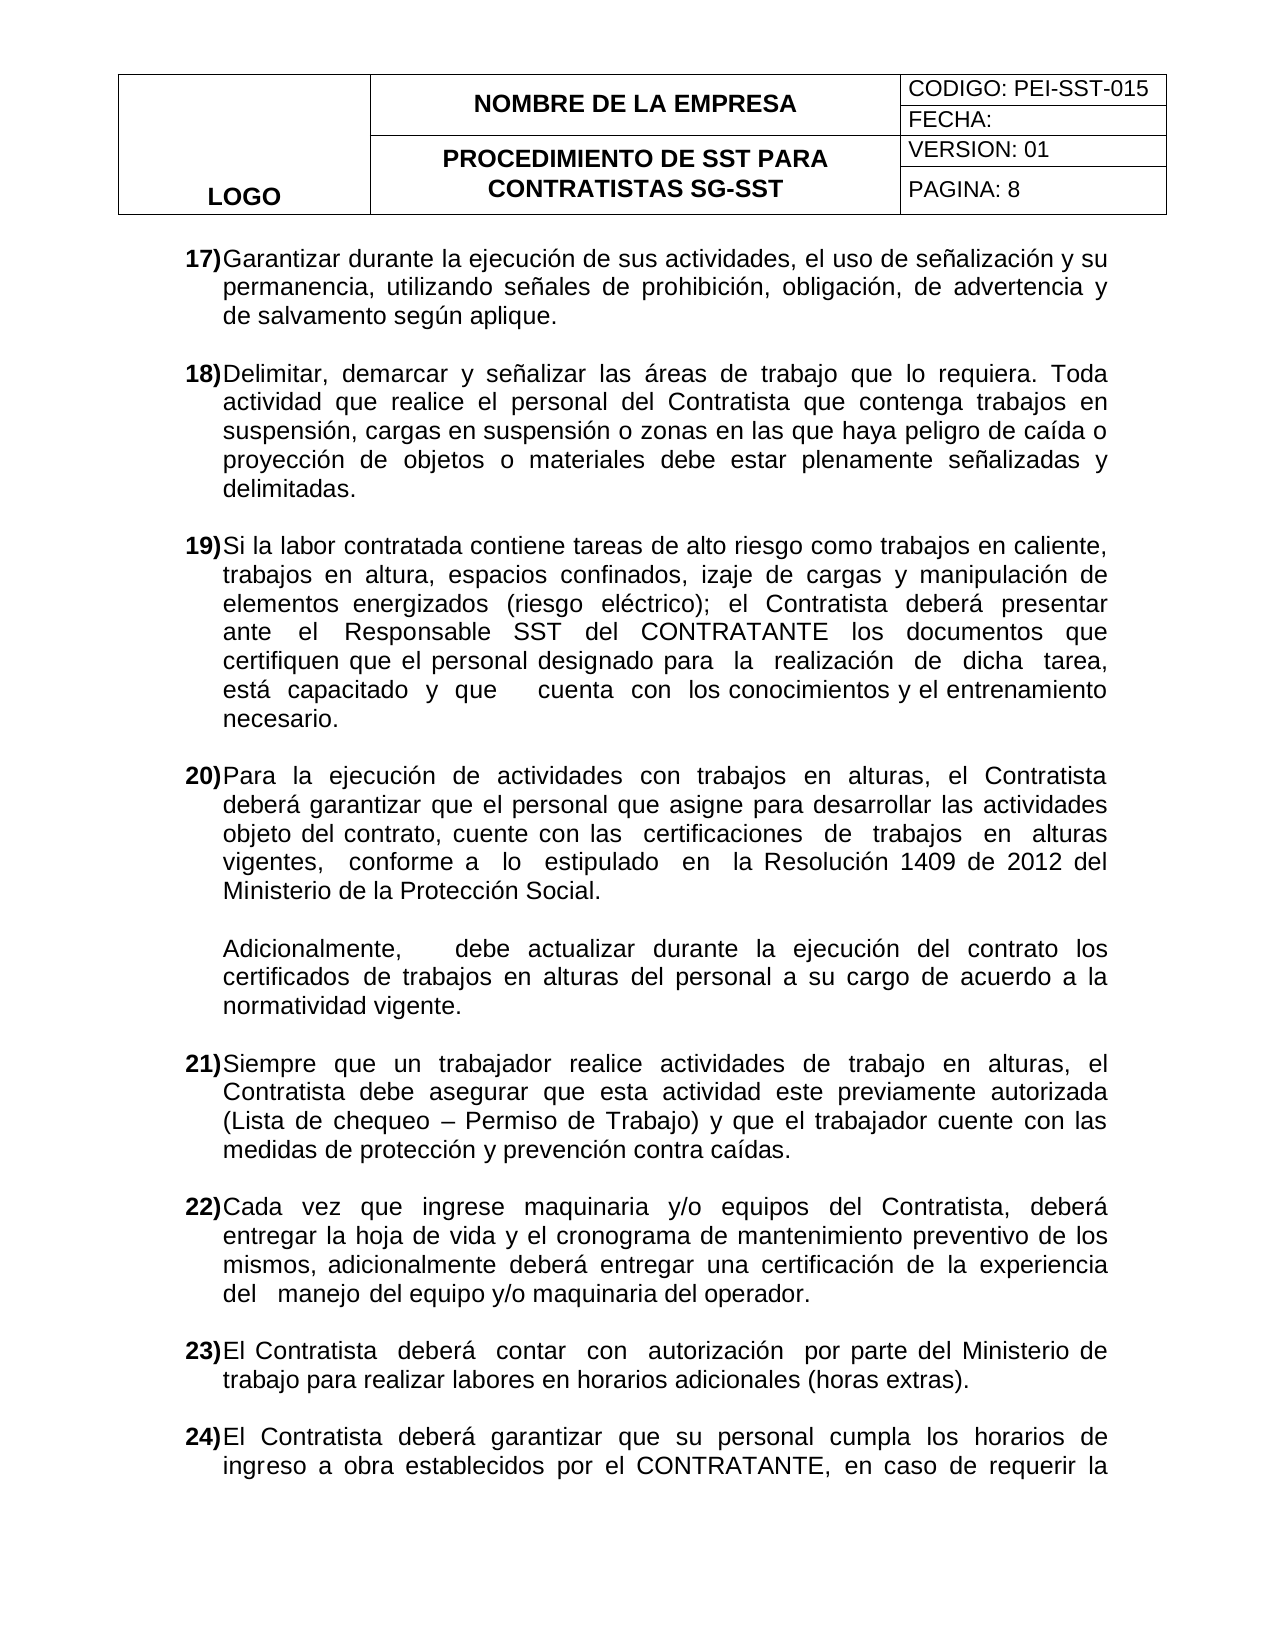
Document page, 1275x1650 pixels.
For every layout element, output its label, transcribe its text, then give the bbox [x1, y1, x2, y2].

list Garantizar durante la ejecución de sus actividades, el uso de señalización y su permanencia, utilizando señales de prohibición, obligación, de advertencia y de salvamento según aplique. [185, 243, 1108, 330]
list Siempre que un trabajador realice actividades de trabajo en alturas, el Contratista debe asegurar que esta actividad este previamente autorizada (Lista de chequeo – Permiso de Trabajo) y que el trabajador cuente con las medidas de protección y prevención contra caídas. [185, 1048, 1108, 1163]
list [185, 1422, 1108, 1480]
list Cada vez que ingrese maquinaria y/o equipos del Contratista, deberá entregar la hoja de vida y el cronograma de mantenimiento preventivo de los mismos, adicionalmente deberá entregar una certificación de la experiencia del manejo del equipo y/o maquinaria del operador. [185, 1192, 1108, 1307]
list Delimitar, demarcar y señalizar las áreas de trabajo que lo requiera. Toda actividad que realice el personal del Contratista que contenga trabajos en suspensión, cargas en suspensión o zonas en las que haya peligro de caída o proyección de objetos o materiales debe estar plenamente señalizadas y delimitadas. [185, 358, 1108, 502]
list El Contratista deberá contar con autorización por parte del Ministerio de trabajo para realizar labores en horarios adicionales (horas extras). [185, 1336, 1108, 1393]
list Para la ejecución de actividades con trabajos en alturas, el Contratista deberá garantizar que el personal que asigne para desarrollar las actividades objeto del contrato, cuente con las certificaciones de trabajos en alturas vigentes, conforme a lo estipulado en la Resolución 1409 de 2012 del Ministerio de la Protección Social. [185, 761, 1108, 905]
list Adicionalmente, debe actualizar durante la ejecución del contrato los certificados de trabajos en alturas del personal a su cargo de acuerdo a la normatividad vigente. [223, 933, 1108, 1020]
list Si la labor contratada contiene tareas de alto riesgo como trabajos en caliente, trabajos en altura, espacios confinados, izaje de cargas y manipulación de elementos energizados (riesgo eléctrico); el Contratista deberá presentar ante el Responsable SST del CONTRATANTE los documentos que certifiquen que el personal designado para la realización de dicha tarea, está capacitado y que cuenta con los conocimientos y el entrenamiento necesario. [185, 531, 1108, 732]
